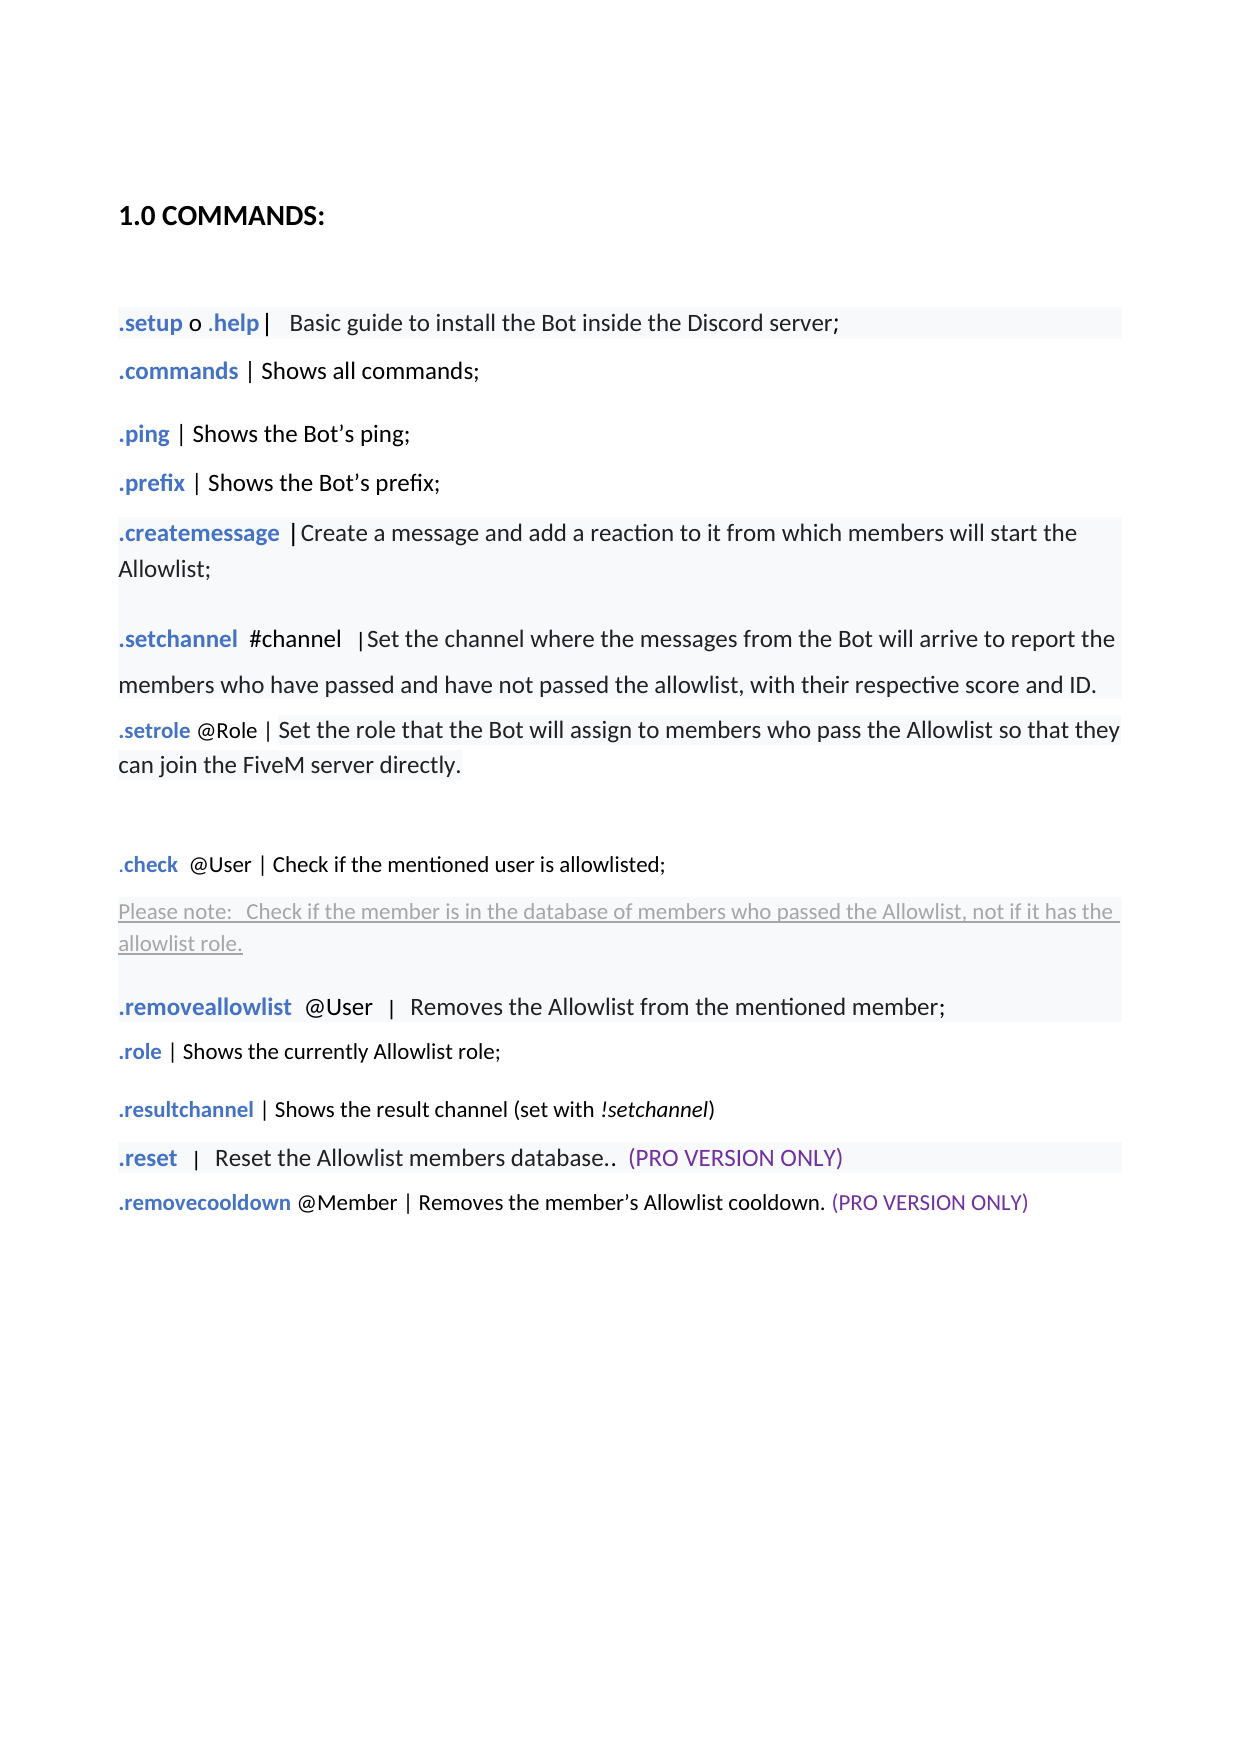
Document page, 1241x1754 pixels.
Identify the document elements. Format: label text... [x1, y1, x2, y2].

text .ping | Shows the Bot’s ping; [118, 418, 1122, 448]
text .check @User | Check if the mentioned user is allowlisted; [118, 850, 1122, 878]
text .createmessage |Create a message and add a reaction to it from which members will start the Allowlist; [118, 517, 1122, 584]
text .removeallowlist @User | Removes the Allowlist from the mentioned member; [118, 991, 1122, 1022]
text .commands | Shows all commands; [118, 355, 1122, 386]
text .removecooldown @Member | Removes the member’s Allowlist cooldown. (PRO VERSION ONLY) [118, 1188, 1122, 1216]
text .role | Shows the currently Allowlist role; [118, 1037, 1122, 1065]
text .setrole @Role | Set the role that the Bot will assign to members who pass the Allowlist so that they can join the FiveM server directly. [118, 714, 1122, 780]
text Please note: Check if the member is in the database of members who passed the Allowlist, not if it has the allowlist role. [118, 897, 1122, 957]
text .resultchannel | Shows the result channel (set with !setchannel) [118, 1096, 1122, 1123]
text .setchannel #channel |Set the channel where the messages from the Bot will arrive to report the members who have passed and have not passed the allowlist, with their respective score and ID. [118, 623, 1122, 699]
text 1.0 COMMANDS: [118, 197, 1122, 233]
text .prefix | Shows the Bot’s prefix; [118, 467, 1122, 498]
text .reset | Reset the Allowlist members database.. (PRO VERSION ONLY) [118, 1142, 1122, 1173]
text .setup o .help| Basic guide to install the Bot inside the Discord server; [118, 307, 1122, 339]
